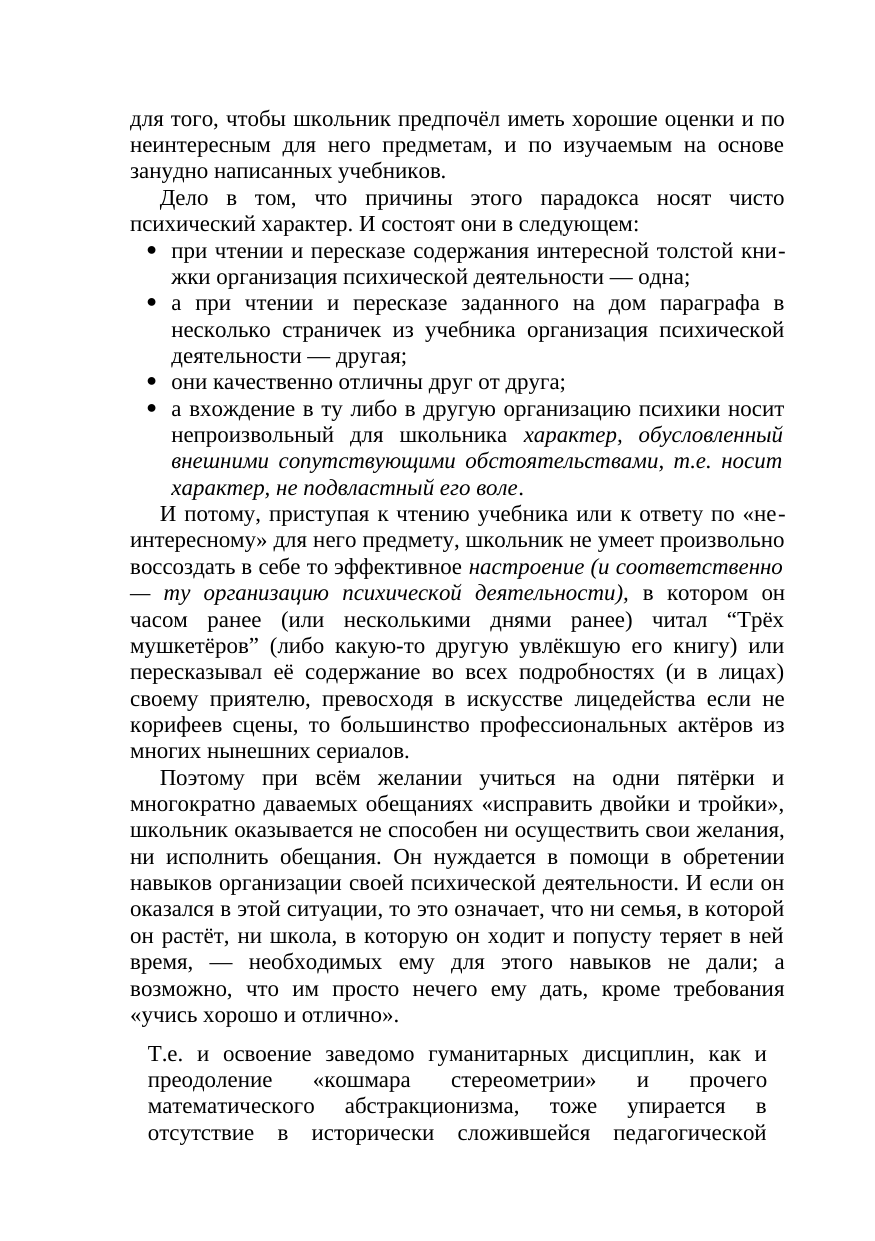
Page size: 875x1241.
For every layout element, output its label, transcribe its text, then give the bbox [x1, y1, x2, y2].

list они качественно отличны друг от друга; [148, 368, 785, 395]
text Дело в том, что причины этого парадокса носят чисто психический характер. И состоят они в следующем: [130, 184, 785, 237]
text Поэтому при всём желании учиться на одни пятёрки и многократно даваемых обещаниях «исправить двойки и тройки», школьник оказывается не способен ни осуществить свои желания, ни исполнить обещания. Он нуждается в помощи в обретении навыков организации своей психической деятельности. И если он оказался в этой ситуации, то это означает, что ни семья, в которой он растёт, ни школа, в которую он ходит и попусту теряет в ней время, — необходимых ему для этого навыков не дали; а возможно, что им просто нечего ему дать, кроме требования «учись хорошо и отлично». [130, 764, 785, 1027]
list при чтении и пересказе содержания интересной толстой книжки организация психической деятельности — одна; [148, 237, 785, 289]
text И потому, приступая к чтению учебника или к ответу по «неинтересному» для него предмету, школьник не умеет произвольно воссоздать в себе то эффективное настроение (и соответственно — ту организацию психической деятельности), в котором он часом ранее (или несколькими днями ранее) читал “Трёх мушкетёров” (либо какую-то другую увлёкшую его книгу) или пересказывал её содержание во всех подробностях (и в лицах) своему приятелю, превосходя в искусстве лицедейства если не корифеев сцены, то большинство профессиональных актёров из многих нынешних сериалов. [130, 500, 785, 764]
list а при чтении и пересказе заданного на дом параграфа в несколько страничек из учебника организация психической деятельности — другая; [148, 289, 785, 368]
list а вхождение в ту либо в другую организацию психики носит непроизвольный для школьника характер, обусловленный внешними сопутствующими обстоятельствами, т.е. носит характер, не подвластный его воле. [148, 395, 785, 500]
